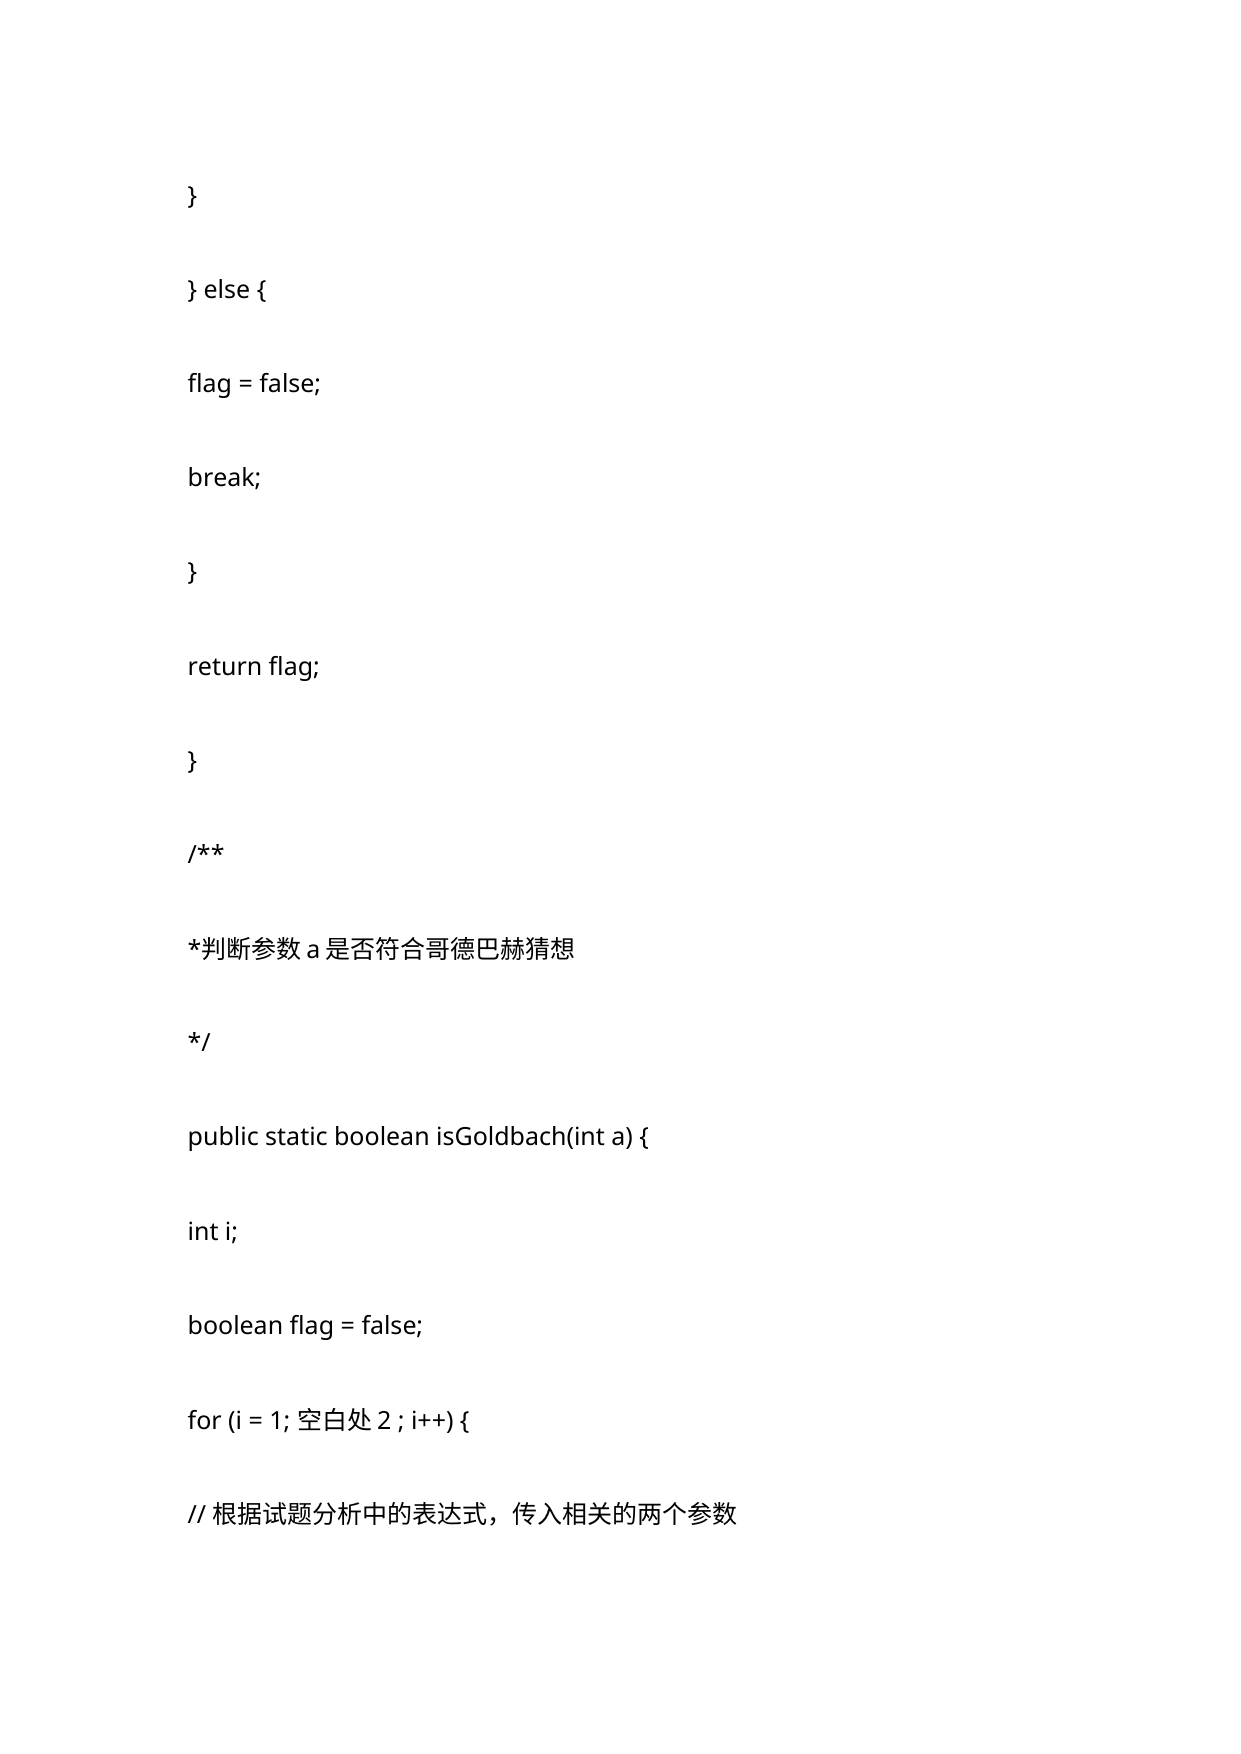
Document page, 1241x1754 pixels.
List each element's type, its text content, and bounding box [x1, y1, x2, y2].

text boolean flag = false; [187, 1292, 1053, 1357]
text break; [187, 444, 1053, 509]
text int i; [187, 1198, 1053, 1263]
text } [187, 539, 1053, 604]
text public static boolean isGoldbach(int a) { [187, 1104, 1053, 1169]
text // 根据试题分析中的表达式，传入相关的两个参数 [187, 1480, 1053, 1545]
text return flag; [187, 633, 1053, 698]
text } [187, 727, 1053, 792]
text } [187, 162, 1053, 227]
text */ [187, 1009, 1053, 1074]
text /** [187, 821, 1053, 886]
text } else { [187, 256, 1053, 321]
text *判断参数a是否符合哥德巴赫猜想 [187, 915, 1053, 980]
text flag = false; [187, 350, 1053, 415]
text for (i = 1; 空白处2 ; i++) { [187, 1386, 1053, 1451]
